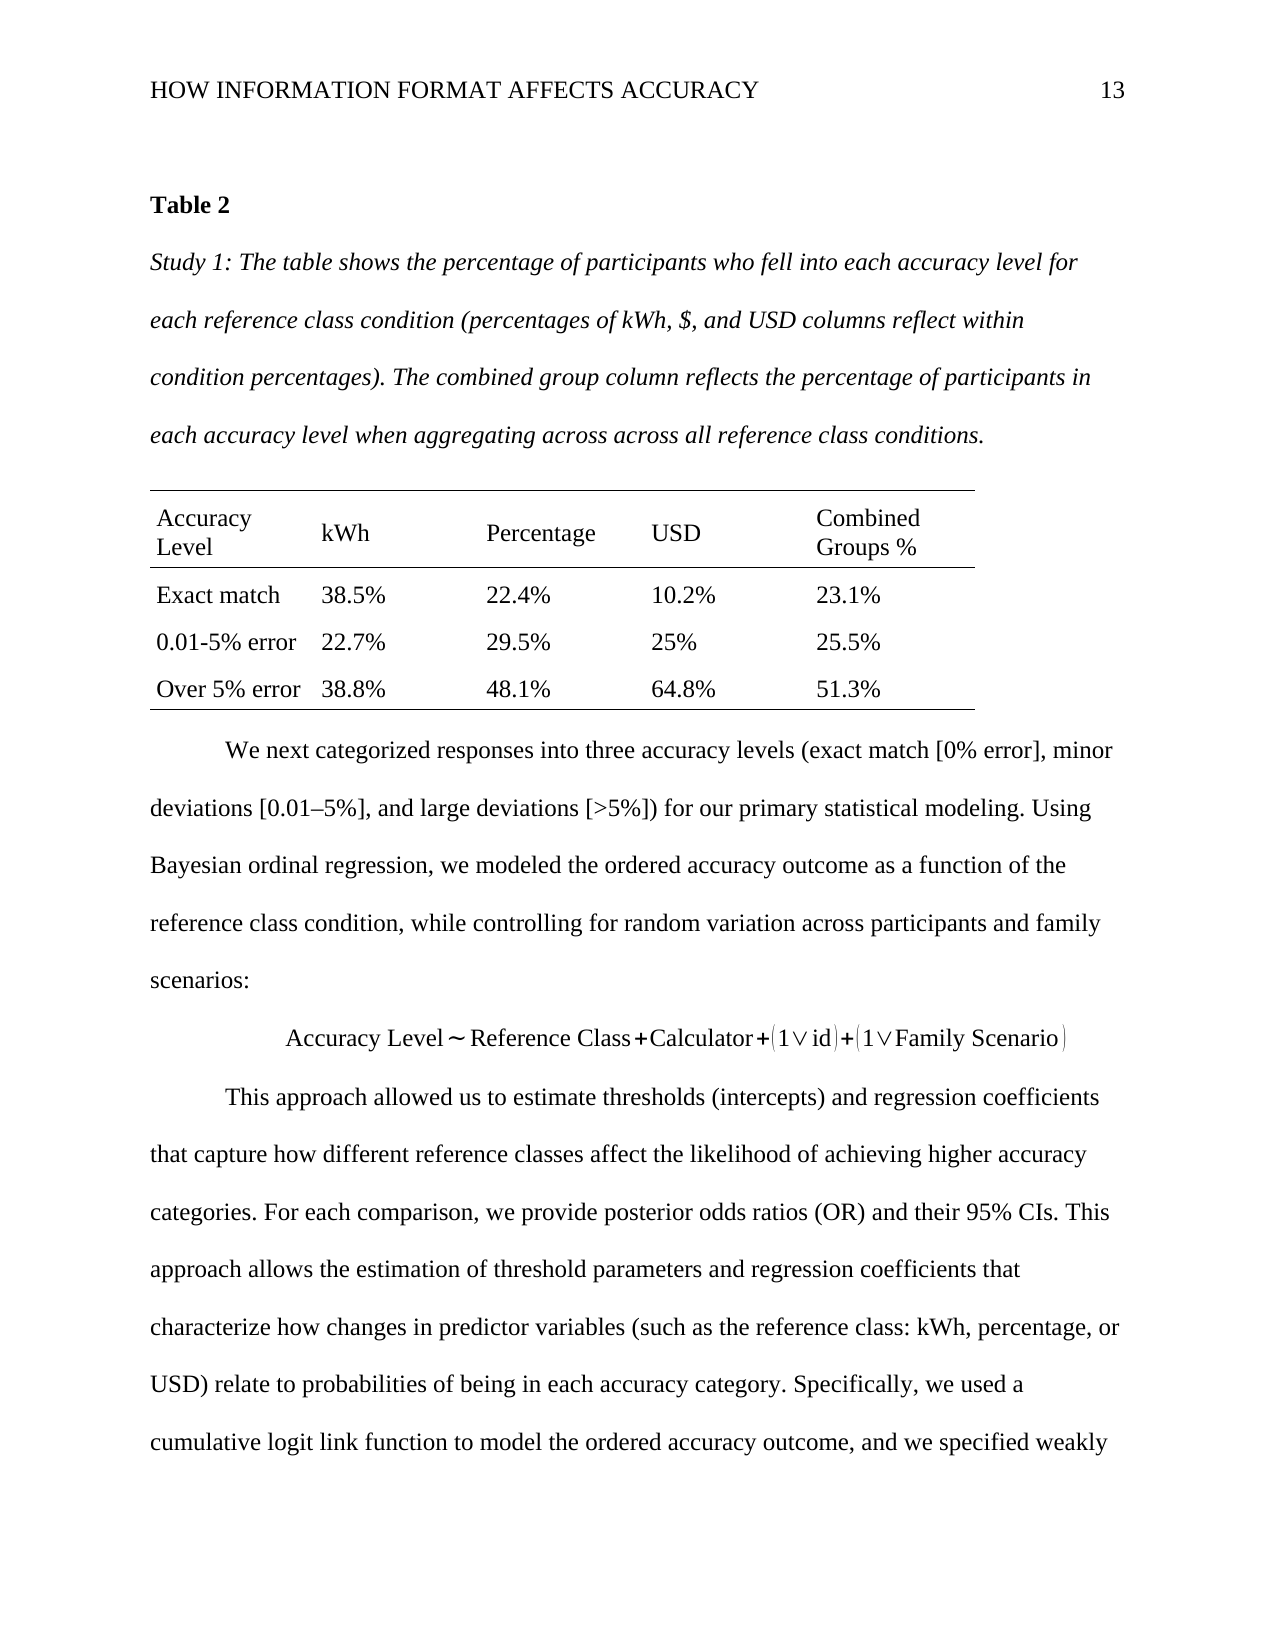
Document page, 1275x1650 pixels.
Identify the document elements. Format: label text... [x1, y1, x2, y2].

table_cell 22.7% [315, 615, 480, 662]
table_header Accuracy Level [150, 491, 315, 567]
table_cell 10.2% [645, 568, 810, 615]
table_cell 48.1% [480, 662, 645, 709]
table_header kWh [315, 491, 480, 567]
table_cell 23.1% [810, 568, 975, 615]
table_cell 25% [645, 615, 810, 662]
table_cell 0.01-5% error [150, 615, 315, 662]
text We next categorized responses into three accuracy levels (exact match [0% error], minor deviations [0.01–5%], and large deviations [>5%]) for our primary statistical modeling. Using Bayesian ordinal regression, we modeled the ordered accuracy outcome as a function of the reference class condition, while controlling for random variation across participants and family scenarios: [150, 735, 1125, 994]
table_header Percentage [480, 491, 645, 567]
table_cell 64.8% [645, 662, 810, 709]
table_cell Over 5% error [150, 662, 315, 709]
text Study 1: The table shows the percentage of participants who fell into each accuracy level for each reference class condition (percentages of kWh, $, and USD columns reflect within condition percentages). The combined group column reflects the percentage of participants in each accuracy level when aggregating across across all reference class conditions. [150, 247, 1125, 449]
table_cell 51.3% [810, 662, 975, 709]
title Table 2 [150, 190, 1125, 219]
table_header USD [645, 491, 810, 567]
table_cell 25.5% [810, 615, 975, 662]
table_cell 29.5% [480, 615, 645, 662]
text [150, 1082, 1125, 1456]
table_cell 22.4% [480, 568, 645, 615]
table_cell 38.8% [315, 662, 480, 709]
table_cell Exact match [150, 568, 315, 615]
table_header Combined Groups % [810, 491, 975, 567]
table_cell 38.5% [315, 568, 480, 615]
